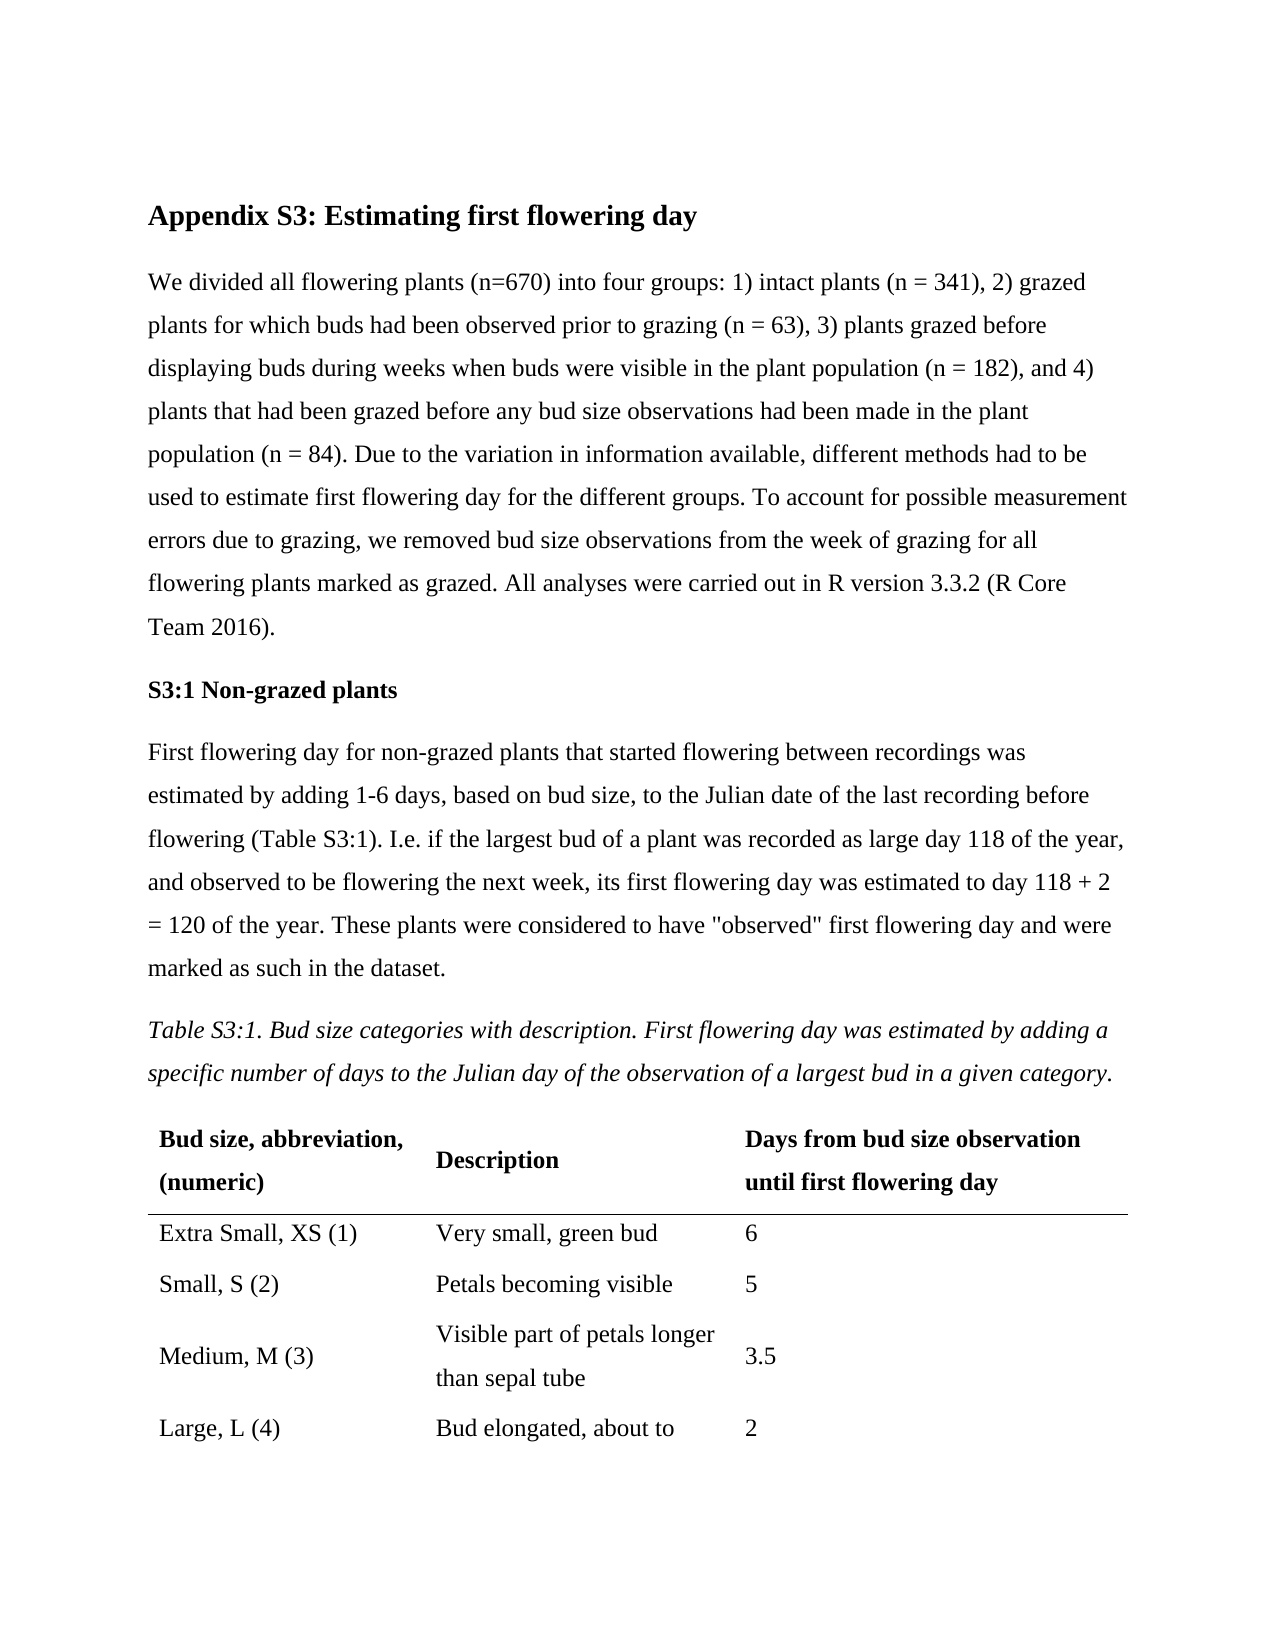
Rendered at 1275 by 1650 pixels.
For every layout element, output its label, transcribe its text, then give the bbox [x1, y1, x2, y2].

table_cell Petals becoming visible [424, 1265, 733, 1316]
subtitle Appendix S3: Estimating first flowering day [148, 198, 1127, 231]
table_header Bud size, abbreviation, (numeric) [148, 1120, 424, 1214]
table_header Days from bud size observation until first flowering day [734, 1120, 1127, 1214]
table_cell Large, L (4) [148, 1409, 424, 1460]
table_cell Small, S (2) [148, 1265, 424, 1316]
subtitle S3:1 Non-grazed plants [148, 676, 1127, 704]
table_cell Extra Small, XS (1) [148, 1215, 424, 1265]
text First flowering day for non-grazed plants that started flowering between recordings was estimated by adding 1-6 days, based on bud size, to the Julian date of the last recording before flowering (Table S3:1). I.e. if the largest bud of a plant was recorded as large day 118 of the year, and observed to be flowering the next week, its first flowering day was estimated to day 118 + 2 = 120 of the year. These plants were considered to have "observed" first flowering day and were marked as such in the dataset. [148, 737, 1127, 982]
table_header Description [424, 1120, 733, 1214]
text Table S3:1. Bud size categories with description. First flowering day was estimated by adding a specific number of days to the Julian day of the observation of a largest bud in a given category. [148, 1015, 1127, 1087]
table_cell 6 [734, 1215, 1127, 1265]
table_cell 2 [734, 1409, 1127, 1460]
table_cell 3.5 [734, 1316, 1127, 1409]
table_cell Medium, M (3) [148, 1316, 424, 1409]
text We divided all flowering plants (n=670) into four groups: 1) intact plants (n = 341), 2) grazed plants for which buds had been observed prior to grazing (n = 63), 3) plants grazed before displaying buds during weeks when buds were visible in the plant population (n = 182), and 4) plants that had been grazed before any bud size observations had been made in the plant population (n = 84). Due to the variation in information available, different methods had to be used to estimate first flowering day for the different groups. To account for possible measurement errors due to grazing, we removed bud size observations from the week of grazing for all flowering plants marked as grazed. All analyses were carried out in R version 3.3.2 (R Core Team 2016). [148, 267, 1127, 640]
table_cell Very small, green bud [424, 1215, 733, 1265]
table_cell Visible part of petals longer than sepal tube [424, 1316, 733, 1409]
table_cell 5 [734, 1265, 1127, 1316]
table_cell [424, 1409, 733, 1460]
